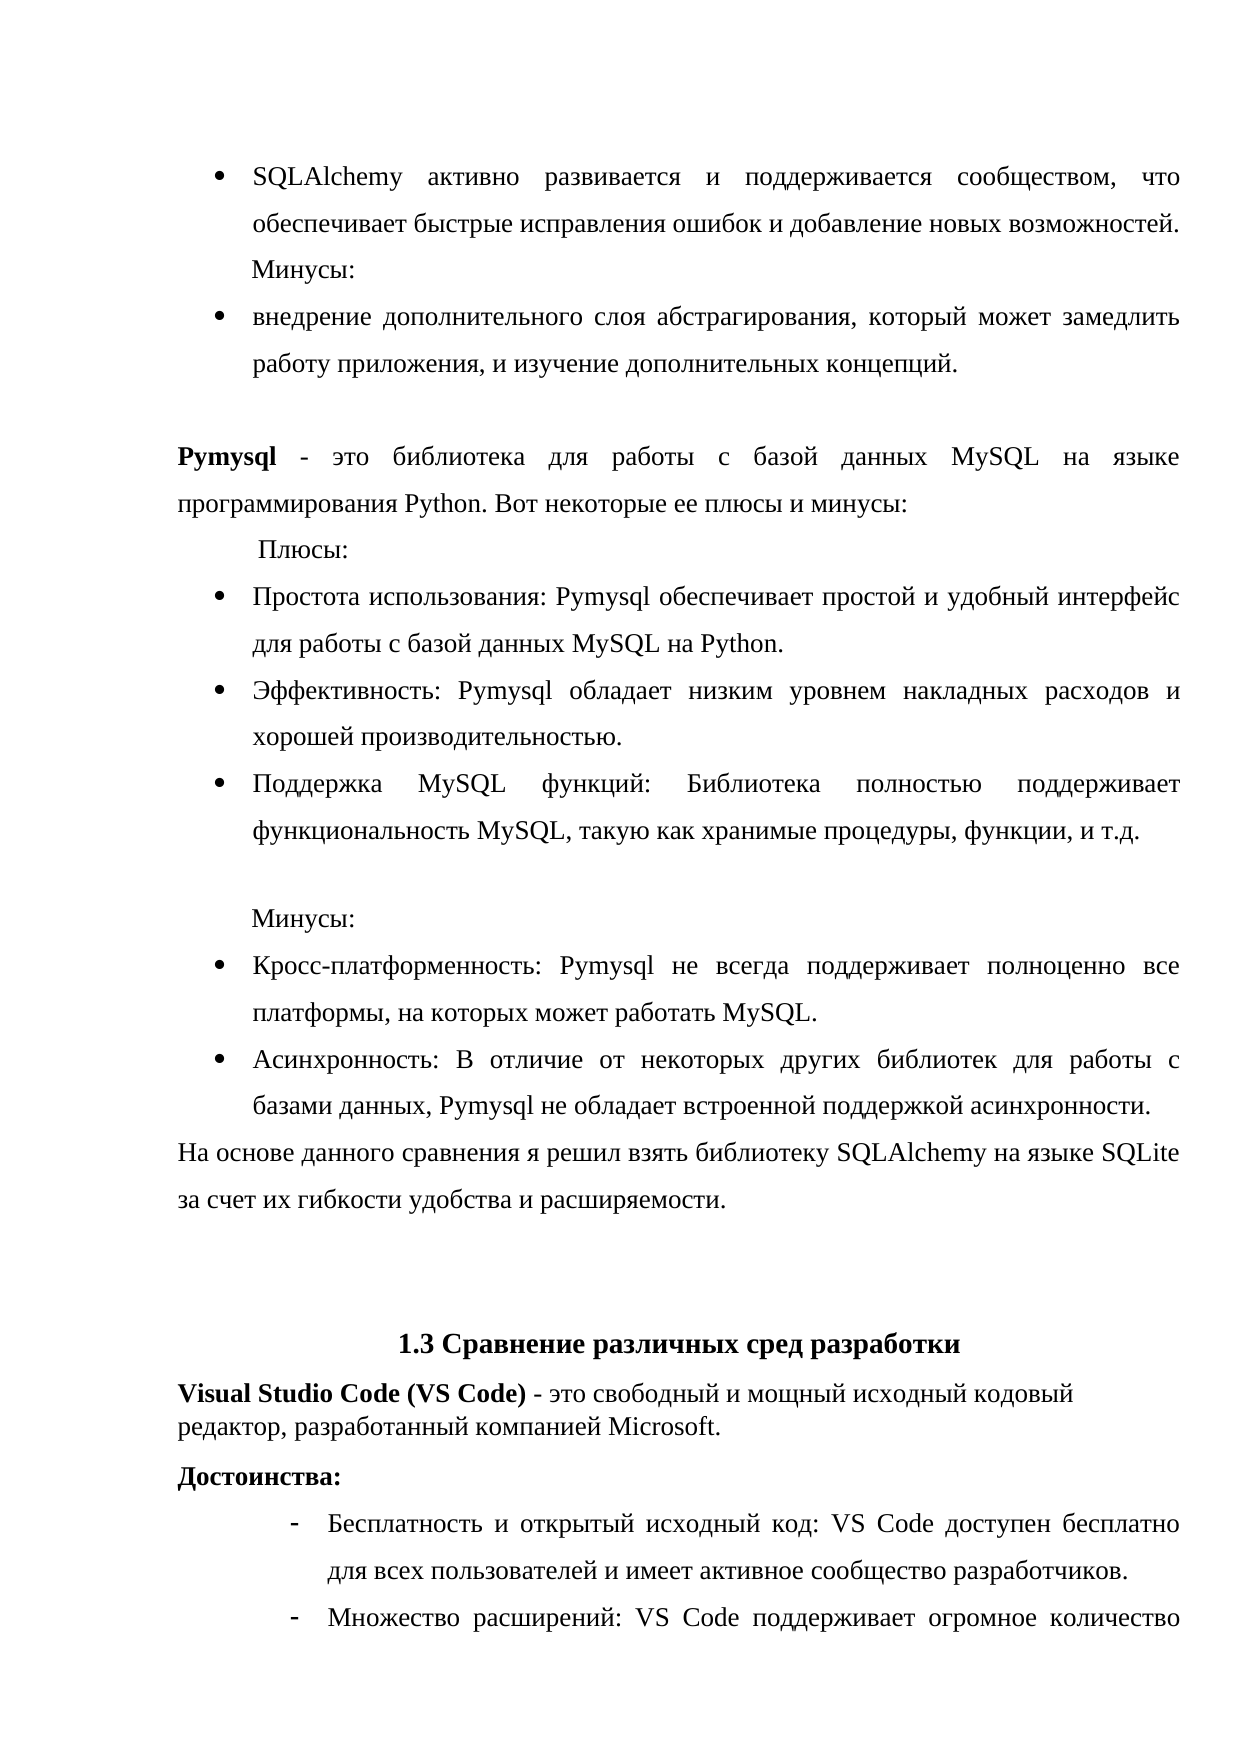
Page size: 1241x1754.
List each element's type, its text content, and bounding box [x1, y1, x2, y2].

list Эффективность: Pymysql обладает низким уровнем накладных расходов и хорошей производительностью. [215, 674, 1181, 752]
list Асинхронность: В отличие от некоторых других библиотек для работы с базами данных, Pymysql не обладает встроенной поддержкой асинхронности. [215, 1043, 1181, 1121]
list Поддержка MySQL функций: Библиотека полностью поддерживает функциональность MySQL, такую как хранимые процедуры, функции, и т.д. [215, 767, 1181, 845]
subtitle 1.3 Сравнение различных сред разработки [177, 1326, 1181, 1360]
list Бесплатность и открытый исходный код: VS Code доступен бесплатно для всех пользователей и имеет активное сообщество разработчиков. [290, 1507, 1181, 1585]
text Минусы: [177, 253, 1181, 285]
text Плюсы: [177, 534, 1181, 565]
text На основе данного сравнения я решил взять библиотеку SQLAlchemy на языке SQLite за счет их гибкости удобства и расширяемости. [177, 1136, 1181, 1214]
text Pymysql - это библиотека для работы с базой данных MySQL на языке программирования Python. Вот некоторые ее плюсы и минусы: [177, 440, 1181, 518]
text Достоинства: [177, 1461, 1181, 1492]
list Простота использования: Pymysql обеспечивает простой и удобный интерфейс для работы с базой данных MySQL на Python. [215, 580, 1181, 658]
text Минусы: [177, 903, 1181, 934]
list SQLAlchemy активно развивается и поддерживается сообществом, что обеспечивает быстрые исправления ошибок и добавление новых возможностей. [215, 160, 1181, 238]
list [290, 1601, 1181, 1632]
list внедрение дополнительного слоя абстрагирования, который может замедлить работу приложения, и изучение дополнительных концепций. [215, 300, 1181, 378]
text Visual Studio Code (VS Code) - это свободный и мощный исходный кодовый редактор, разработанный компанией Microsoft. [177, 1377, 1181, 1441]
list Кросc-платформенность: Pymysql не всегда поддерживает полноценно все платформы, на которых может работать MySQL. [215, 949, 1181, 1027]
